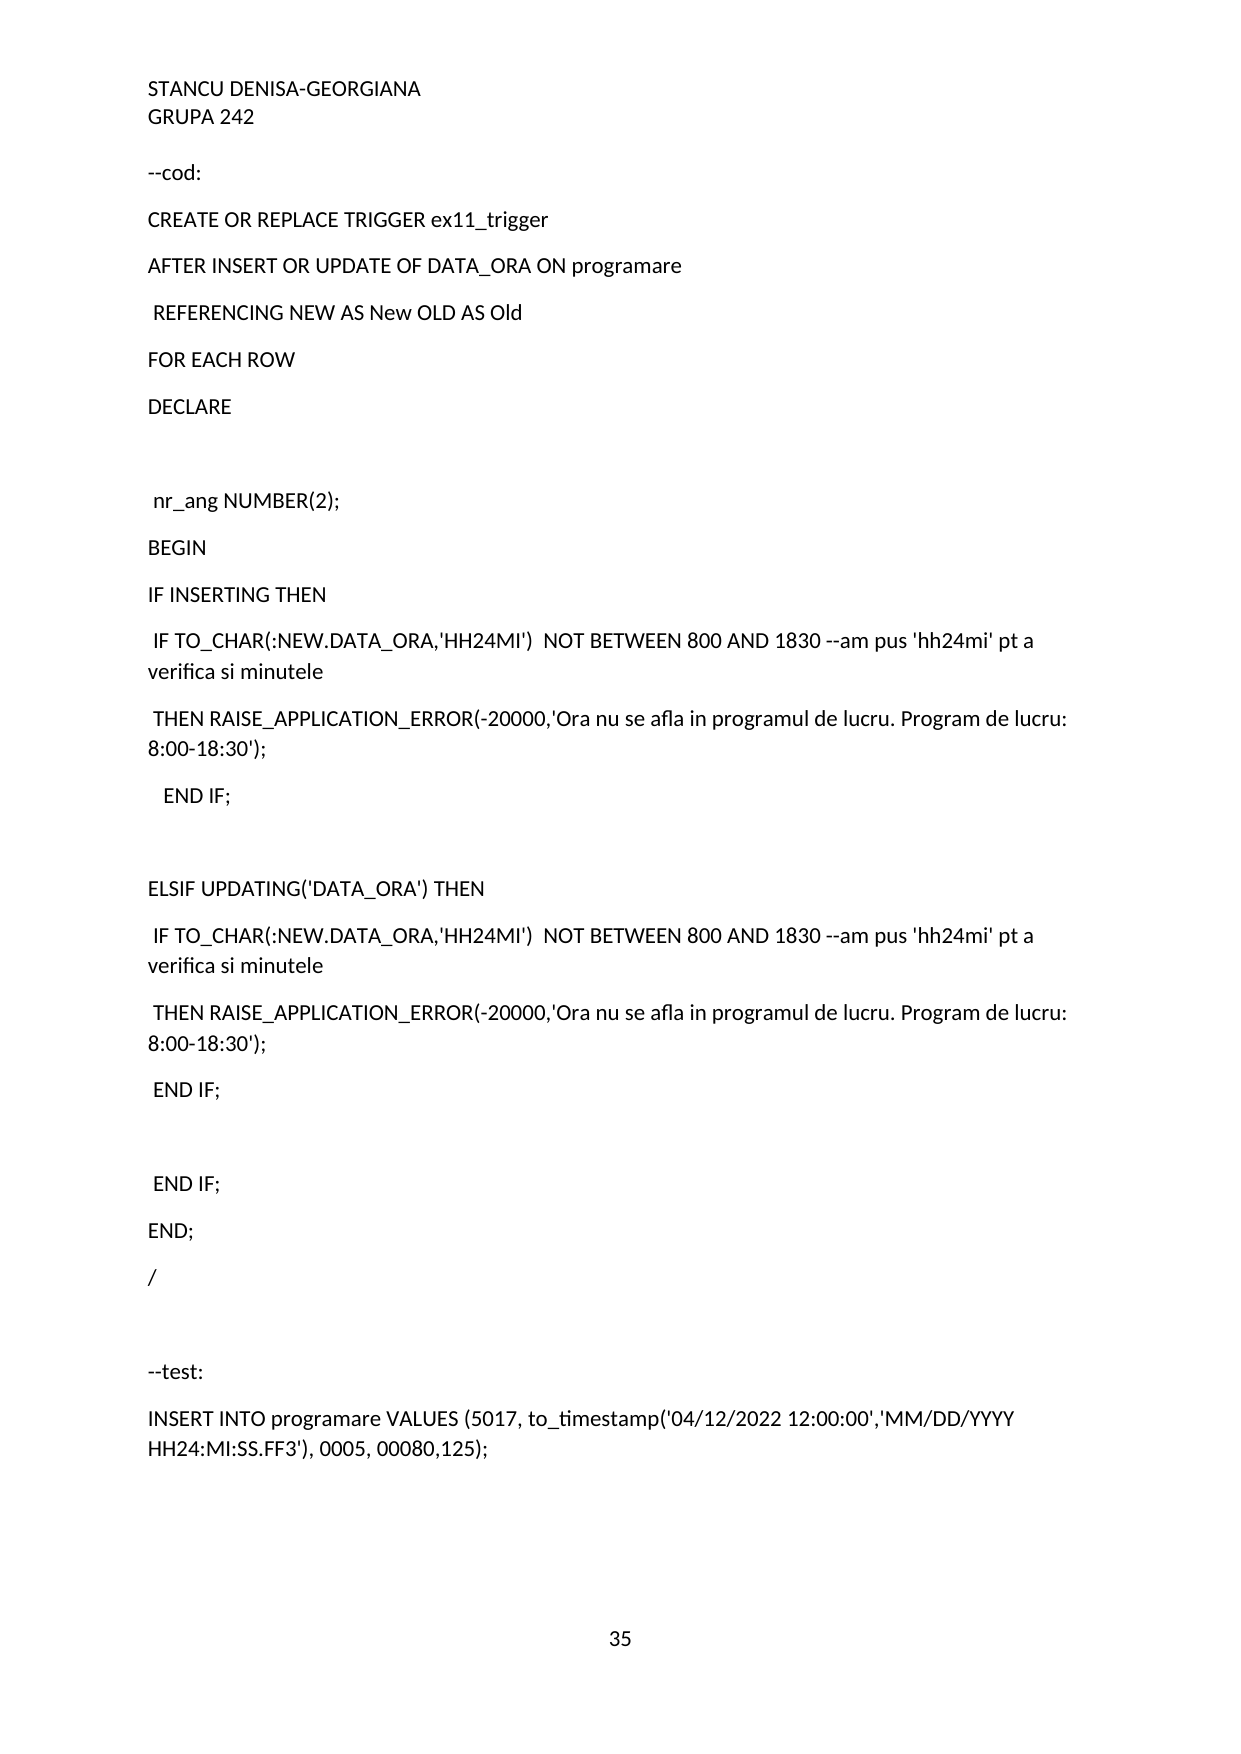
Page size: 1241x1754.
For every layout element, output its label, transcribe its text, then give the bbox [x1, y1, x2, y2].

text IF TO_CHAR(:NEW.DATA_ORA,'HH24MI') NOT BETWEEN 800 AND 1830 --am pus 'hh24mi' pt a verifica si minutele [148, 627, 1093, 685]
text CREATE OR REPLACE TRIGGER ex11_trigger [148, 205, 1093, 233]
text IF INSERTING THEN [148, 580, 1093, 608]
text INSERT INTO programare VALUES (5017, to_timestamp('04/12/2022 12:00:00','MM/DD/YYYY HH24:MI:SS.FF3'), 0005, 00080,125); [148, 1404, 1093, 1462]
text END IF; [148, 1076, 1093, 1103]
text THEN RAISE_APPLICATION_ERROR(-20000,'Ora nu se afla in programul de lucru. Program de lucru: 8:00-18:30'); [148, 704, 1093, 762]
text REFERENCING NEW AS New OLD AS Old [148, 298, 1093, 326]
text --test: [148, 1357, 1093, 1385]
text END IF; [148, 1169, 1093, 1197]
text ELSIF UPDATING('DATA_ORA') THEN [148, 874, 1093, 902]
text END IF; [148, 781, 1093, 809]
text THEN RAISE_APPLICATION_ERROR(-20000,'Ora nu se afla in programul de lucru. Program de lucru: 8:00-18:30'); [148, 998, 1093, 1057]
text DECLARE [148, 392, 1093, 420]
text FOR EACH ROW [148, 345, 1093, 373]
text BEGIN [148, 533, 1093, 561]
text nr_ang NUMBER(2); [148, 486, 1093, 514]
text --cod: [148, 158, 1093, 186]
text IF TO_CHAR(:NEW.DATA_ORA,'HH24MI') NOT BETWEEN 800 AND 1830 --am pus 'hh24mi' pt a verifica si minutele [148, 921, 1093, 979]
text AFTER INSERT OR UPDATE OF DATA_ORA ON programare [148, 252, 1093, 279]
text END; [148, 1216, 1093, 1244]
text / [148, 1263, 1093, 1291]
